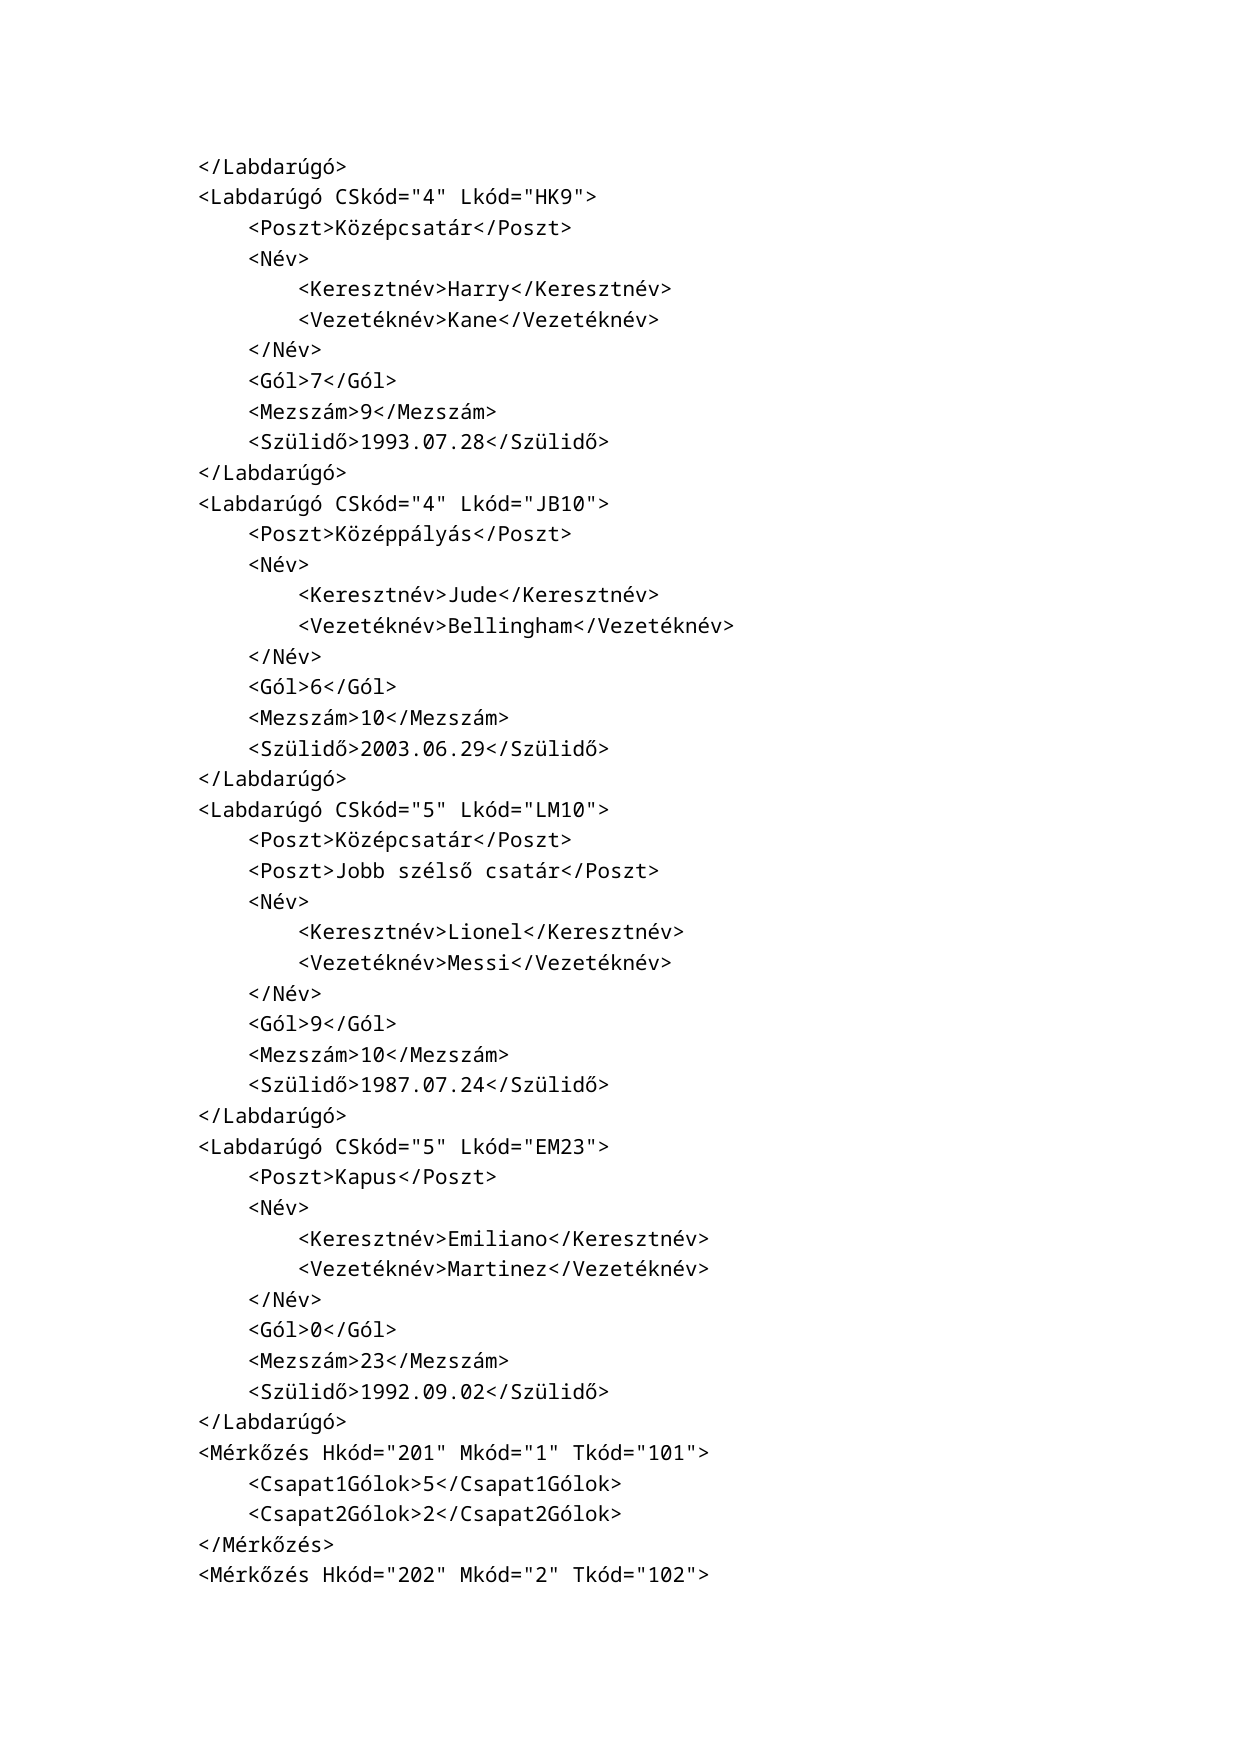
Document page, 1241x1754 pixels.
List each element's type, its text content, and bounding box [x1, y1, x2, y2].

text </Név> [147, 979, 1088, 1007]
text </Mérkőzés> [147, 1530, 1088, 1558]
text <Gól>7</Gól> [147, 366, 1088, 394]
text <Mezszám>23</Mezszám> [147, 1346, 1088, 1374]
text <Csapat1Gólok>5</Csapat1Gólok> [147, 1469, 1088, 1497]
text <Szülidő>1987.07.24</Szülidő> [147, 1071, 1088, 1099]
text <Név> [147, 550, 1088, 578]
text <Csapat2Gólok>2</Csapat2Gólok> [147, 1499, 1088, 1528]
text </Név> [147, 642, 1088, 670]
text <Mezszám>9</Mezszám> [147, 397, 1088, 425]
text </Labdarúgó> [147, 152, 1088, 180]
text <Keresztnév>Lionel</Keresztnév> [147, 917, 1088, 946]
text <Poszt>Jobb szélső csatár</Poszt> [147, 856, 1088, 884]
text <Vezetéknév>Kane</Vezetéknév> [147, 305, 1088, 333]
text <Gól>0</Gól> [147, 1316, 1088, 1344]
text <Vezetéknév>Bellingham</Vezetéknév> [147, 611, 1088, 639]
text <Szülidő>2003.06.29</Szülidő> [147, 734, 1088, 762]
text <Szülidő>1993.07.28</Szülidő> [147, 427, 1088, 456]
text <Vezetéknév>Messi</Vezetéknév> [147, 948, 1088, 976]
text </Labdarúgó> [147, 764, 1088, 793]
text <Labdarúgó CSkód="5" Lkód="EM23"> [147, 1132, 1088, 1160]
text <Labdarúgó CSkód="5" Lkód="LM10"> [147, 795, 1088, 823]
text <Név> [147, 1193, 1088, 1221]
text <Mezszám>10</Mezszám> [147, 1040, 1088, 1068]
text <Poszt>Kapus</Poszt> [147, 1162, 1088, 1191]
text <Poszt>Középpályás</Poszt> [147, 519, 1088, 548]
text <Keresztnév>Emiliano</Keresztnév> [147, 1224, 1088, 1252]
text <Mérkőzés Hkód="202" Mkód="2" Tkód="102"> [147, 1561, 1088, 1589]
text </Labdarúgó> [147, 1101, 1088, 1129]
text <Vezetéknév>Martinez</Vezetéknév> [147, 1254, 1088, 1283]
text <Gól>9</Gól> [147, 1009, 1088, 1038]
text <Keresztnév>Jude</Keresztnév> [147, 581, 1088, 609]
text </Név> [147, 1285, 1088, 1313]
text </Név> [147, 336, 1088, 364]
text <Szülidő>1992.09.02</Szülidő> [147, 1377, 1088, 1405]
text </Labdarúgó> [147, 458, 1088, 486]
text <Poszt>Középcsatár</Poszt> [147, 213, 1088, 241]
text <Labdarúgó CSkód="4" Lkód="HK9"> [147, 182, 1088, 211]
text <Poszt>Középcsatár</Poszt> [147, 826, 1088, 854]
text <Labdarúgó CSkód="4" Lkód="JB10"> [147, 489, 1088, 517]
text <Keresztnév>Harry</Keresztnév> [147, 274, 1088, 303]
text <Név> [147, 887, 1088, 915]
text <Név> [147, 244, 1088, 272]
text <Mérkőzés Hkód="201" Mkód="1" Tkód="101"> [147, 1438, 1088, 1466]
text <Gól>6</Gól> [147, 672, 1088, 701]
text <Mezszám>10</Mezszám> [147, 703, 1088, 731]
text </Labdarúgó> [147, 1407, 1088, 1436]
